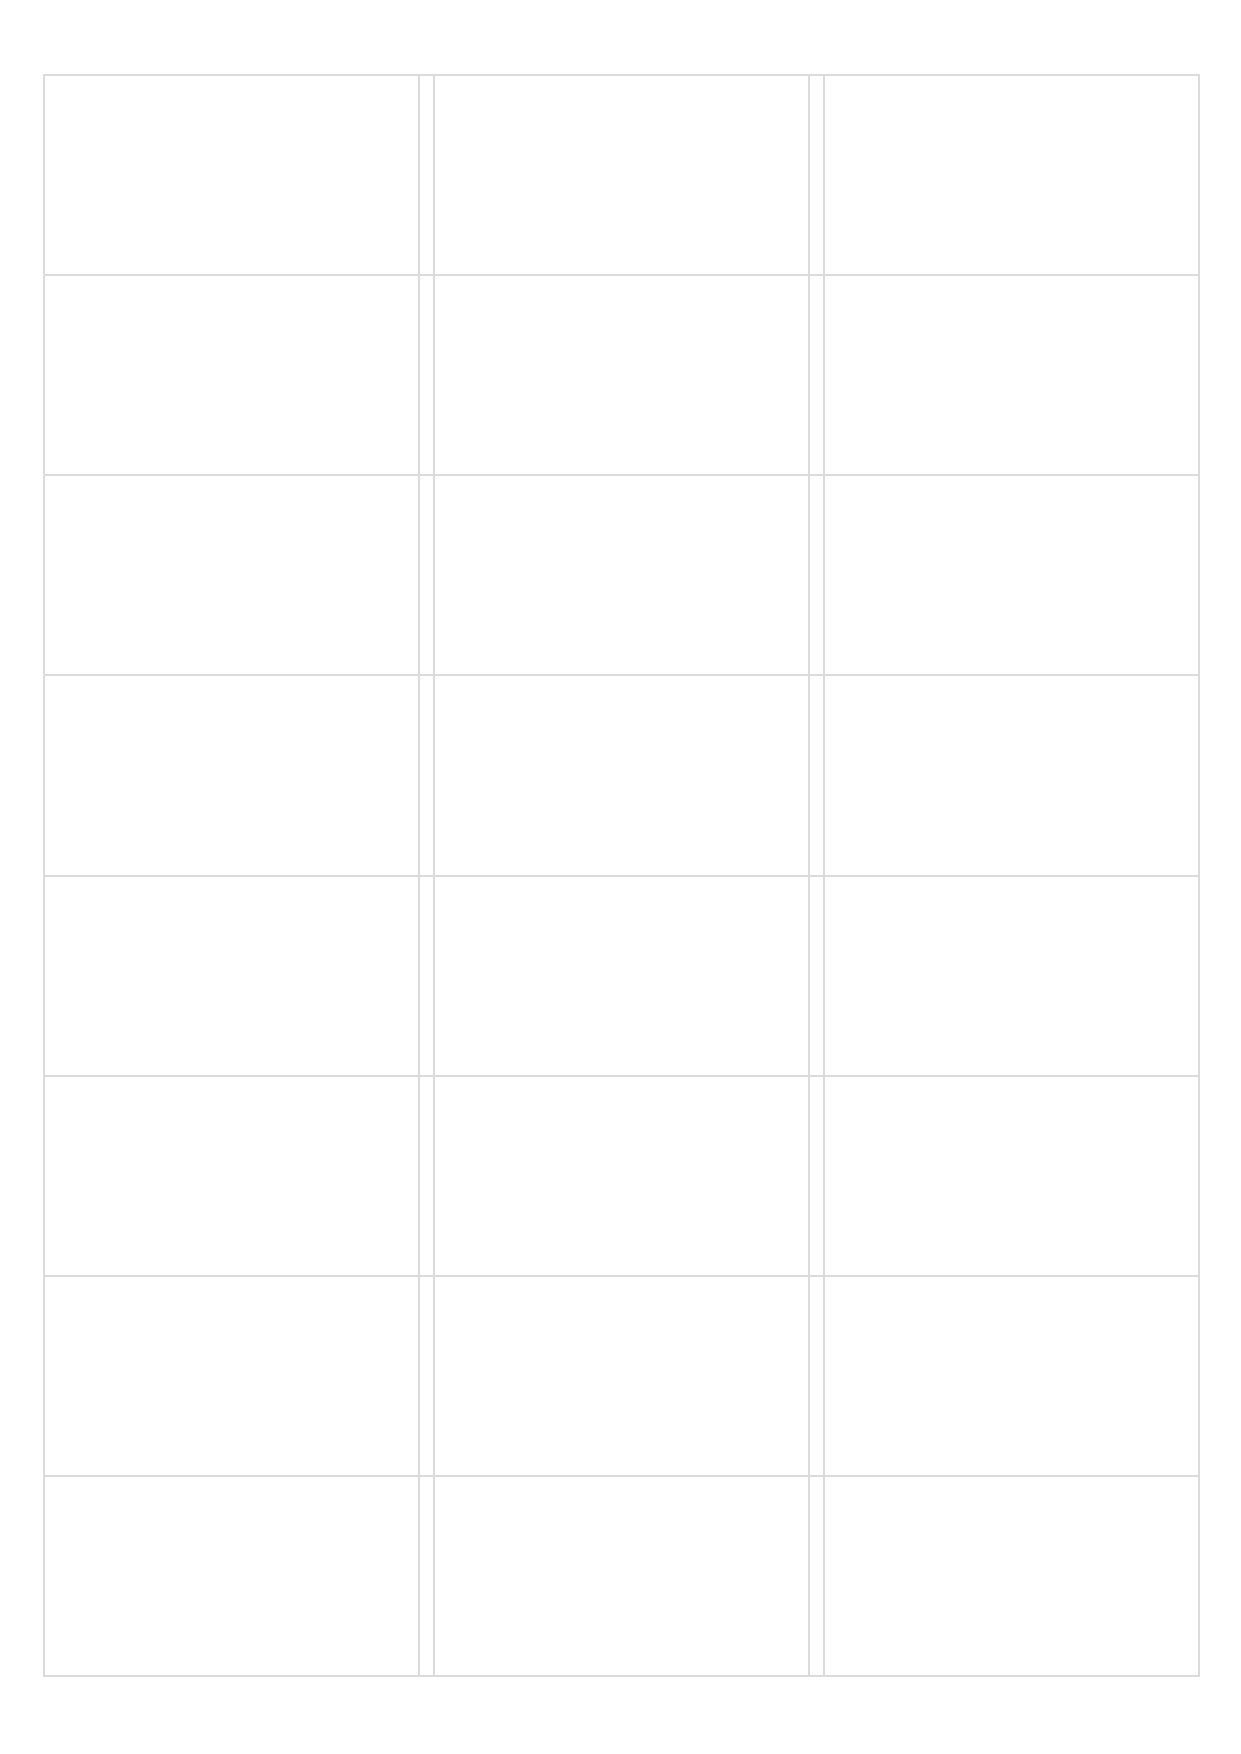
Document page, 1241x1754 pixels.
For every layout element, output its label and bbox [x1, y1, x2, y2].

table_cell [825, 1277, 1198, 1475]
table_cell [825, 877, 1198, 1074]
table_cell [45, 1477, 418, 1675]
table_cell [45, 877, 418, 1074]
table_cell [420, 1077, 433, 1275]
table_cell [810, 877, 823, 1074]
table_cell [435, 1477, 808, 1675]
table_cell [810, 276, 823, 474]
table_cell [420, 1277, 433, 1475]
table_cell [810, 1477, 823, 1675]
table_cell [45, 276, 418, 474]
table_cell [825, 276, 1198, 474]
table_cell [825, 476, 1198, 674]
table_cell [420, 877, 433, 1074]
table_cell [825, 1477, 1198, 1675]
table_cell [810, 1277, 823, 1475]
table_cell [420, 476, 433, 674]
table_cell [810, 676, 823, 874]
table_cell [420, 676, 433, 874]
table_cell [420, 1477, 433, 1675]
table_cell [45, 1077, 418, 1275]
table_cell [435, 476, 808, 674]
table_cell [420, 276, 433, 474]
table_header [45, 76, 418, 274]
table_cell [45, 476, 418, 674]
table_cell [435, 1277, 808, 1475]
table_cell [435, 1077, 808, 1275]
table_header [810, 76, 823, 274]
table_cell [810, 476, 823, 674]
table_cell [825, 1077, 1198, 1275]
table_cell [45, 676, 418, 874]
table_cell [435, 676, 808, 874]
table_cell [810, 1077, 823, 1275]
table_header [825, 76, 1198, 274]
table_header [435, 76, 808, 274]
table_cell [435, 276, 808, 474]
table_cell [45, 1277, 418, 1475]
table_cell [435, 877, 808, 1074]
table_header [420, 76, 433, 274]
table_cell [825, 676, 1198, 874]
